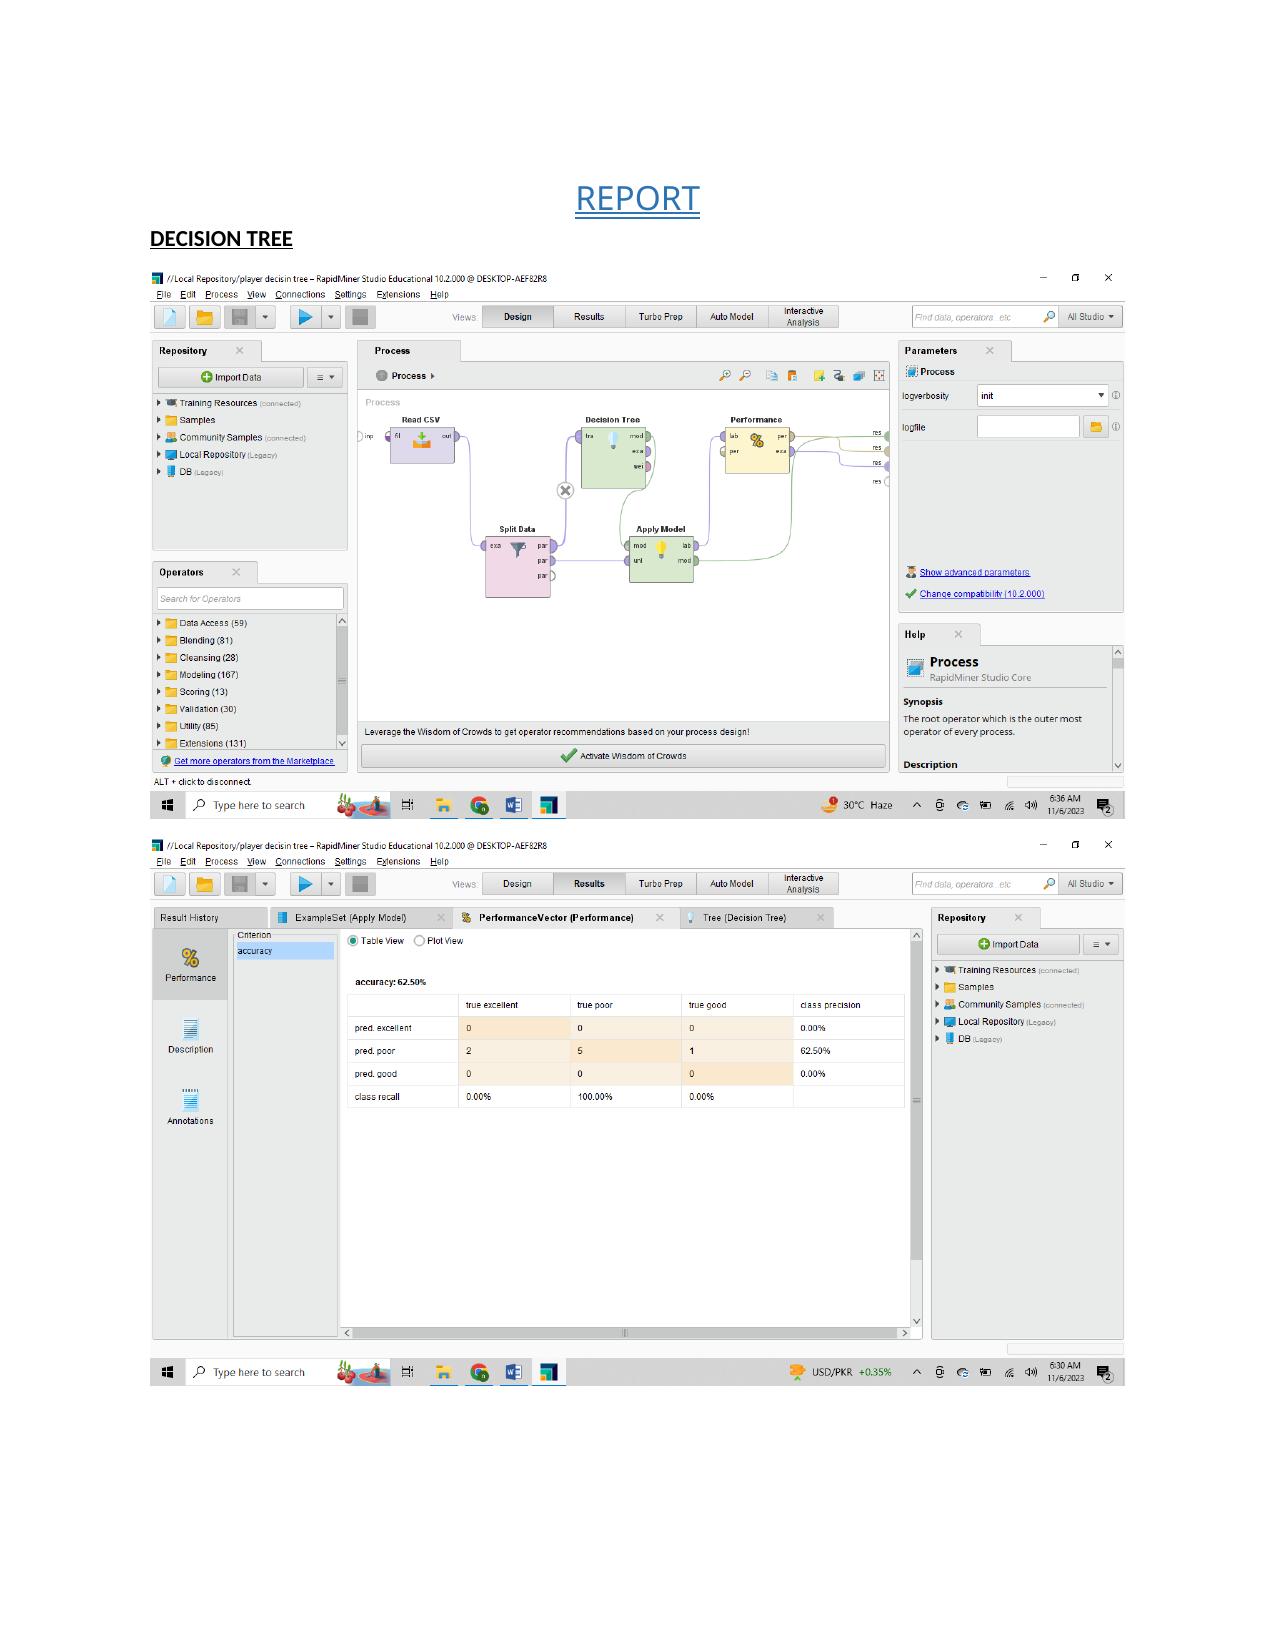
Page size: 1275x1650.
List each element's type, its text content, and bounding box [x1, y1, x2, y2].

picture [150, 270, 1125, 819]
picture [150, 837, 1125, 1386]
text DECISION TREE [150, 224, 1125, 252]
subtitle REPORT [150, 175, 1125, 220]
